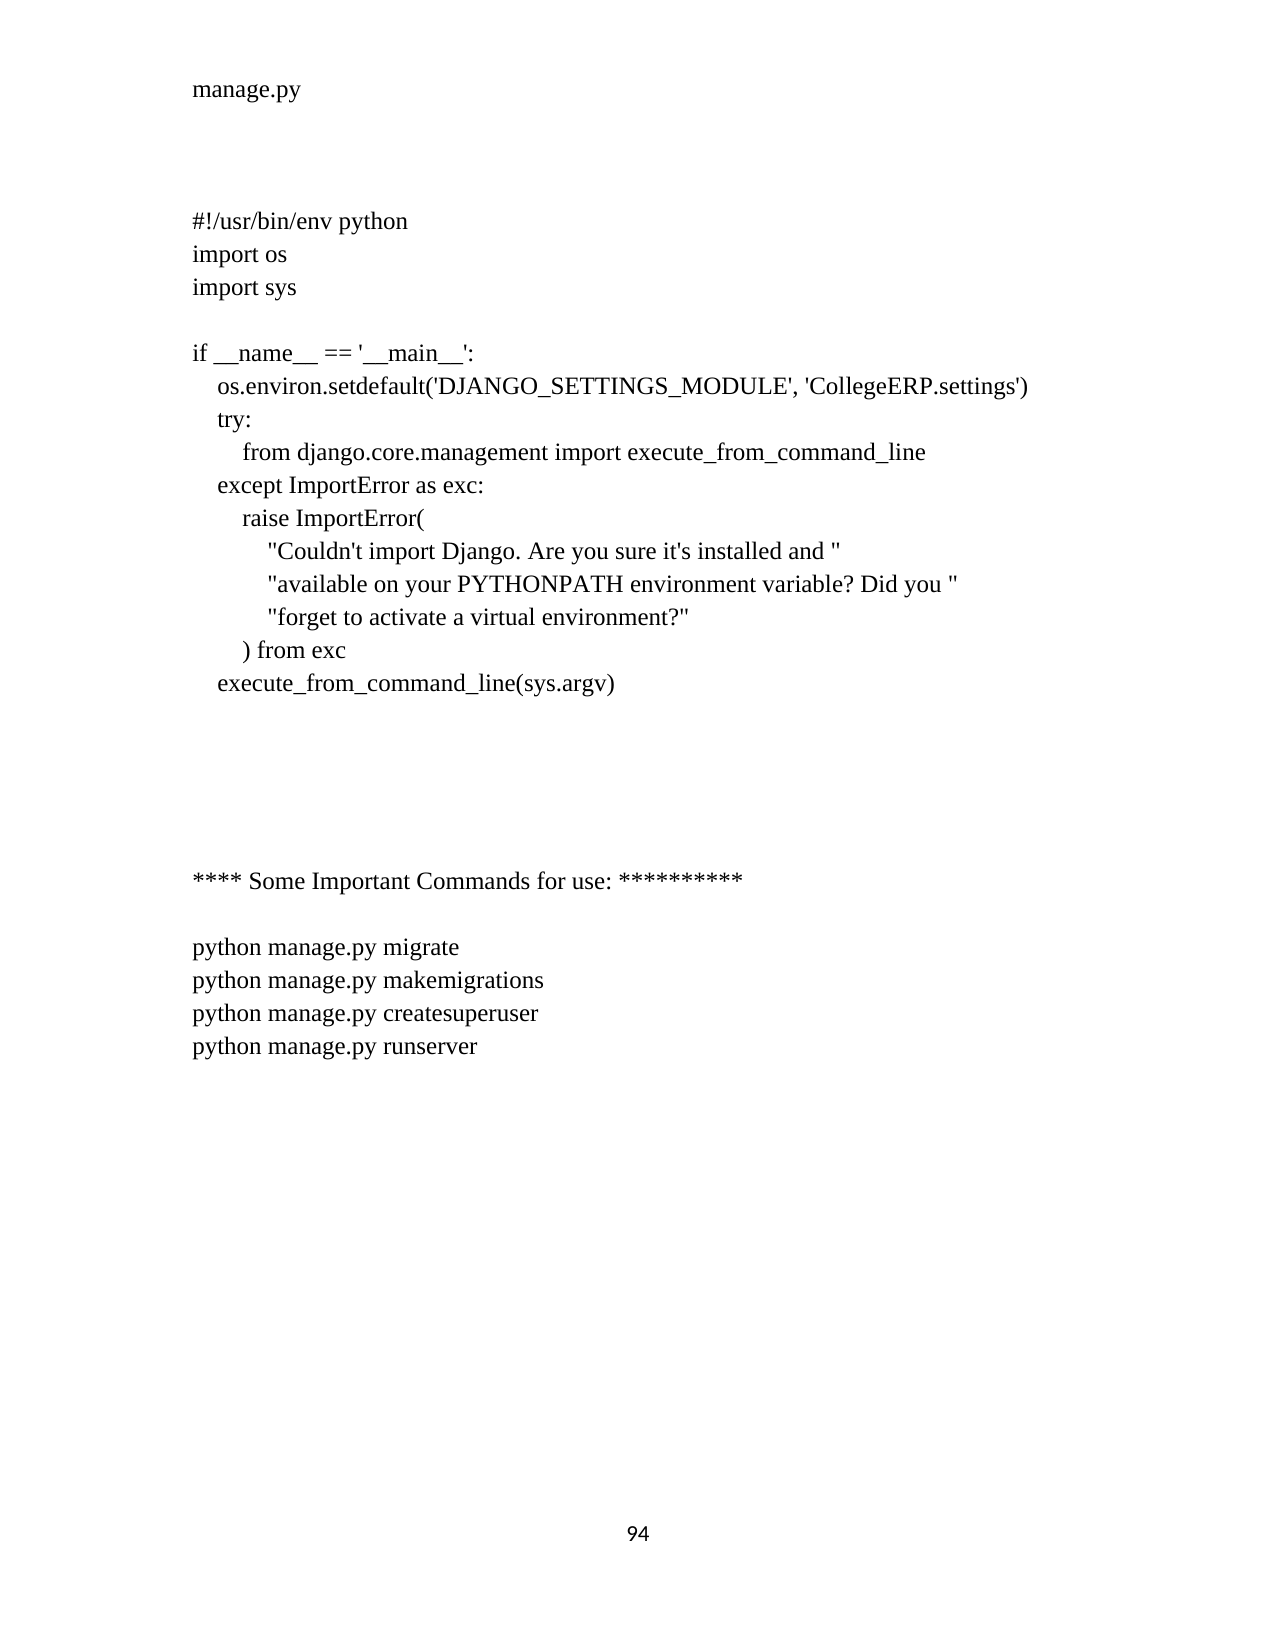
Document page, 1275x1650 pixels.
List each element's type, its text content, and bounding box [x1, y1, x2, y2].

text "available on your PYTHONPATH environment variable? Did you " [192, 569, 1201, 598]
text os.environ.setdefault('DJANGO_SETTINGS_MODULE', 'CollegeERP.settings') [192, 371, 1201, 400]
text if __name__ == '__main__': [192, 338, 1201, 367]
text try: [192, 404, 1201, 433]
text execute_from_command_line(sys.argv) [192, 668, 1201, 697]
text python manage.py createsuperuser [192, 998, 1201, 1027]
text raise ImportError( [192, 503, 1201, 532]
text import sys [192, 272, 1201, 301]
text python manage.py migrate [192, 932, 1201, 961]
text manage.py [192, 74, 1201, 103]
text "Couldn't import Django. Are you sure it's installed and " [192, 536, 1201, 565]
text except ImportError as exc: [192, 470, 1201, 499]
text ) from exc [192, 635, 1201, 664]
text python manage.py runserver [192, 1031, 1201, 1060]
text python manage.py makemigrations [192, 965, 1201, 994]
text import os [192, 239, 1201, 268]
text #!/usr/bin/env python [192, 206, 1201, 235]
text "forget to activate a virtual environment?" [192, 602, 1201, 631]
text **** Some Important Commands for use: ********** [192, 866, 1201, 895]
text from django.core.management import execute_from_command_line [192, 437, 1201, 466]
